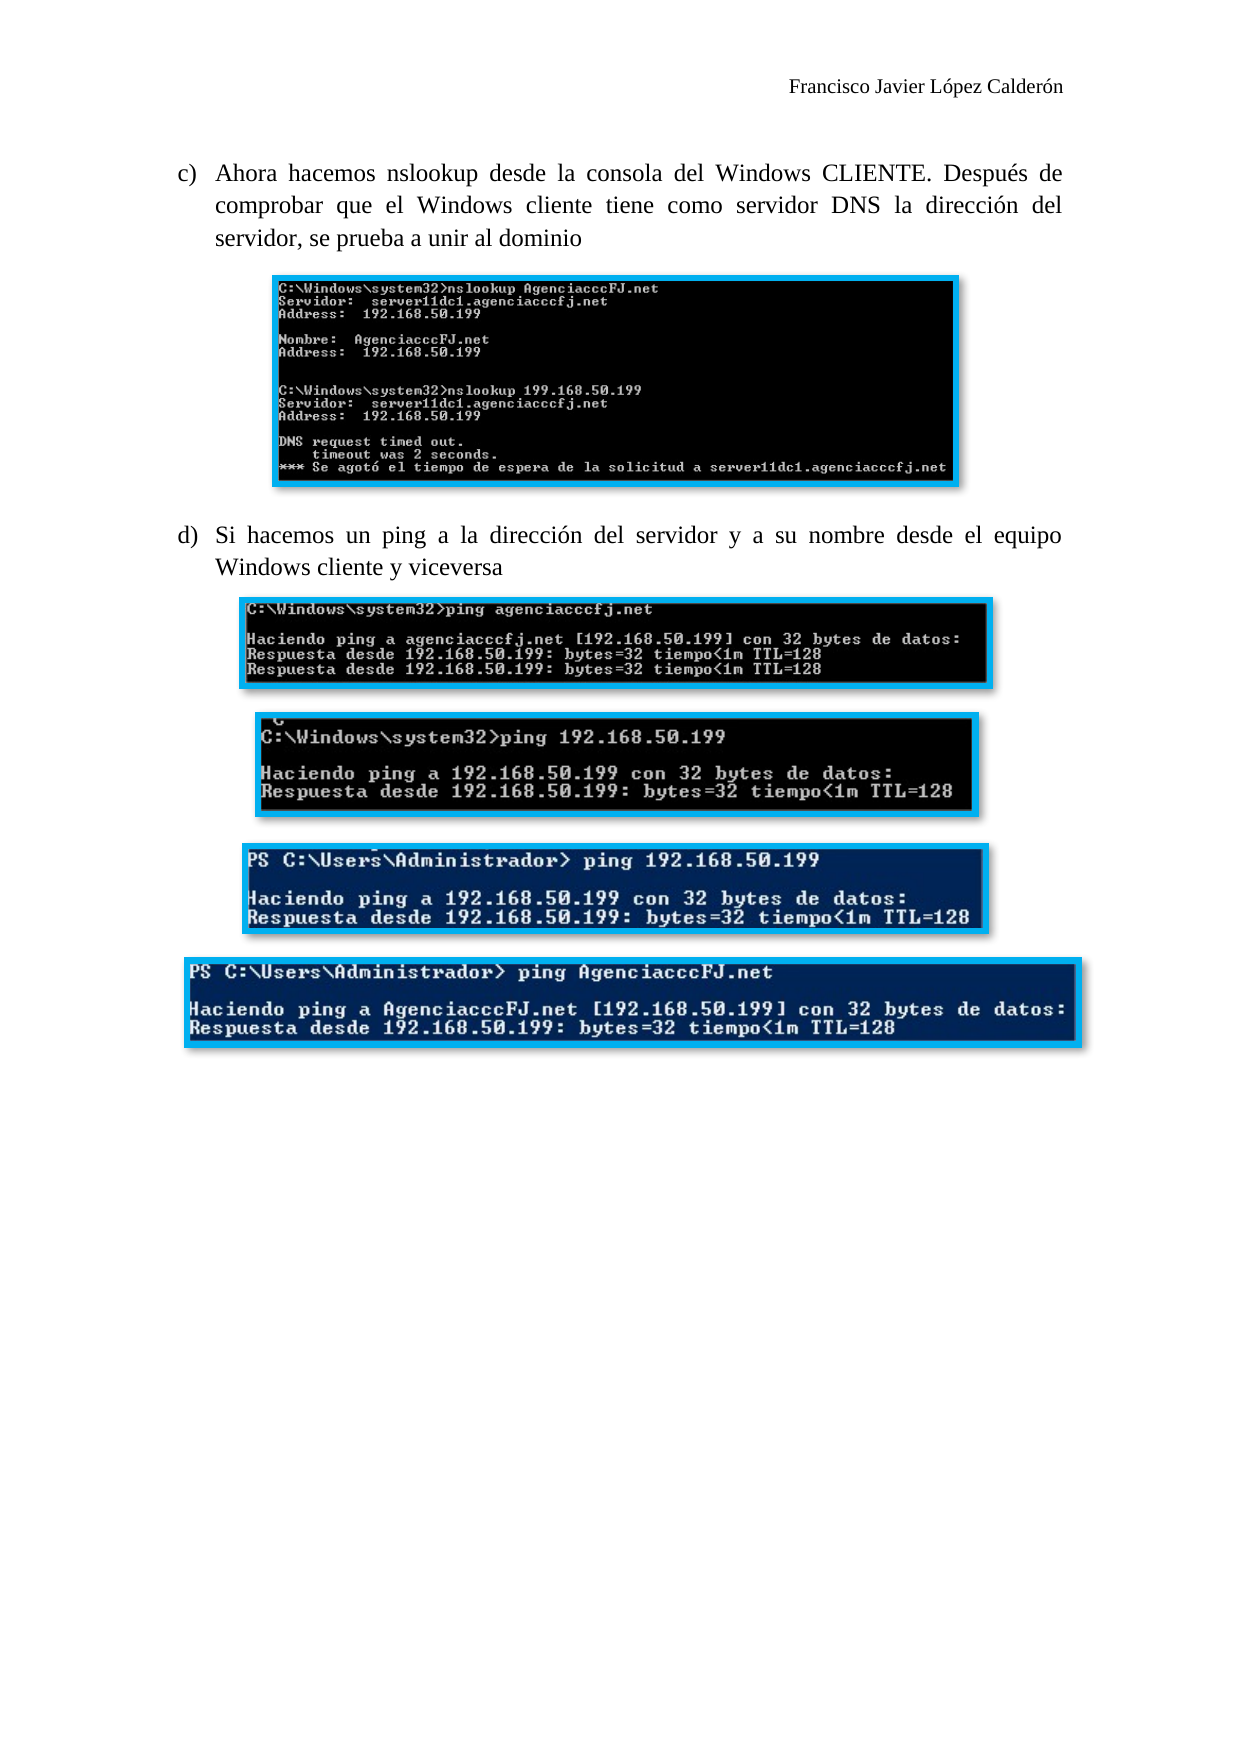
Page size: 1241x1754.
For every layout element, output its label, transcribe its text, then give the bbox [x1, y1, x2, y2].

picture [262, 719, 971, 810]
picture [246, 604, 986, 682]
picture [191, 965, 1075, 1040]
picture [249, 850, 982, 927]
list Ahora hacemos nslookup desde la consola del Windows CLIENTE. Después de comprobar que el Windows cliente tiene como servidor DNS la dirección del servidor, se prueba a unir al dominio [177, 158, 1063, 252]
picture [279, 282, 952, 480]
list Si hacemos un ping a la dirección del servidor y a su nombre desde el equipo Windows cliente y viceversa [177, 520, 1063, 580]
